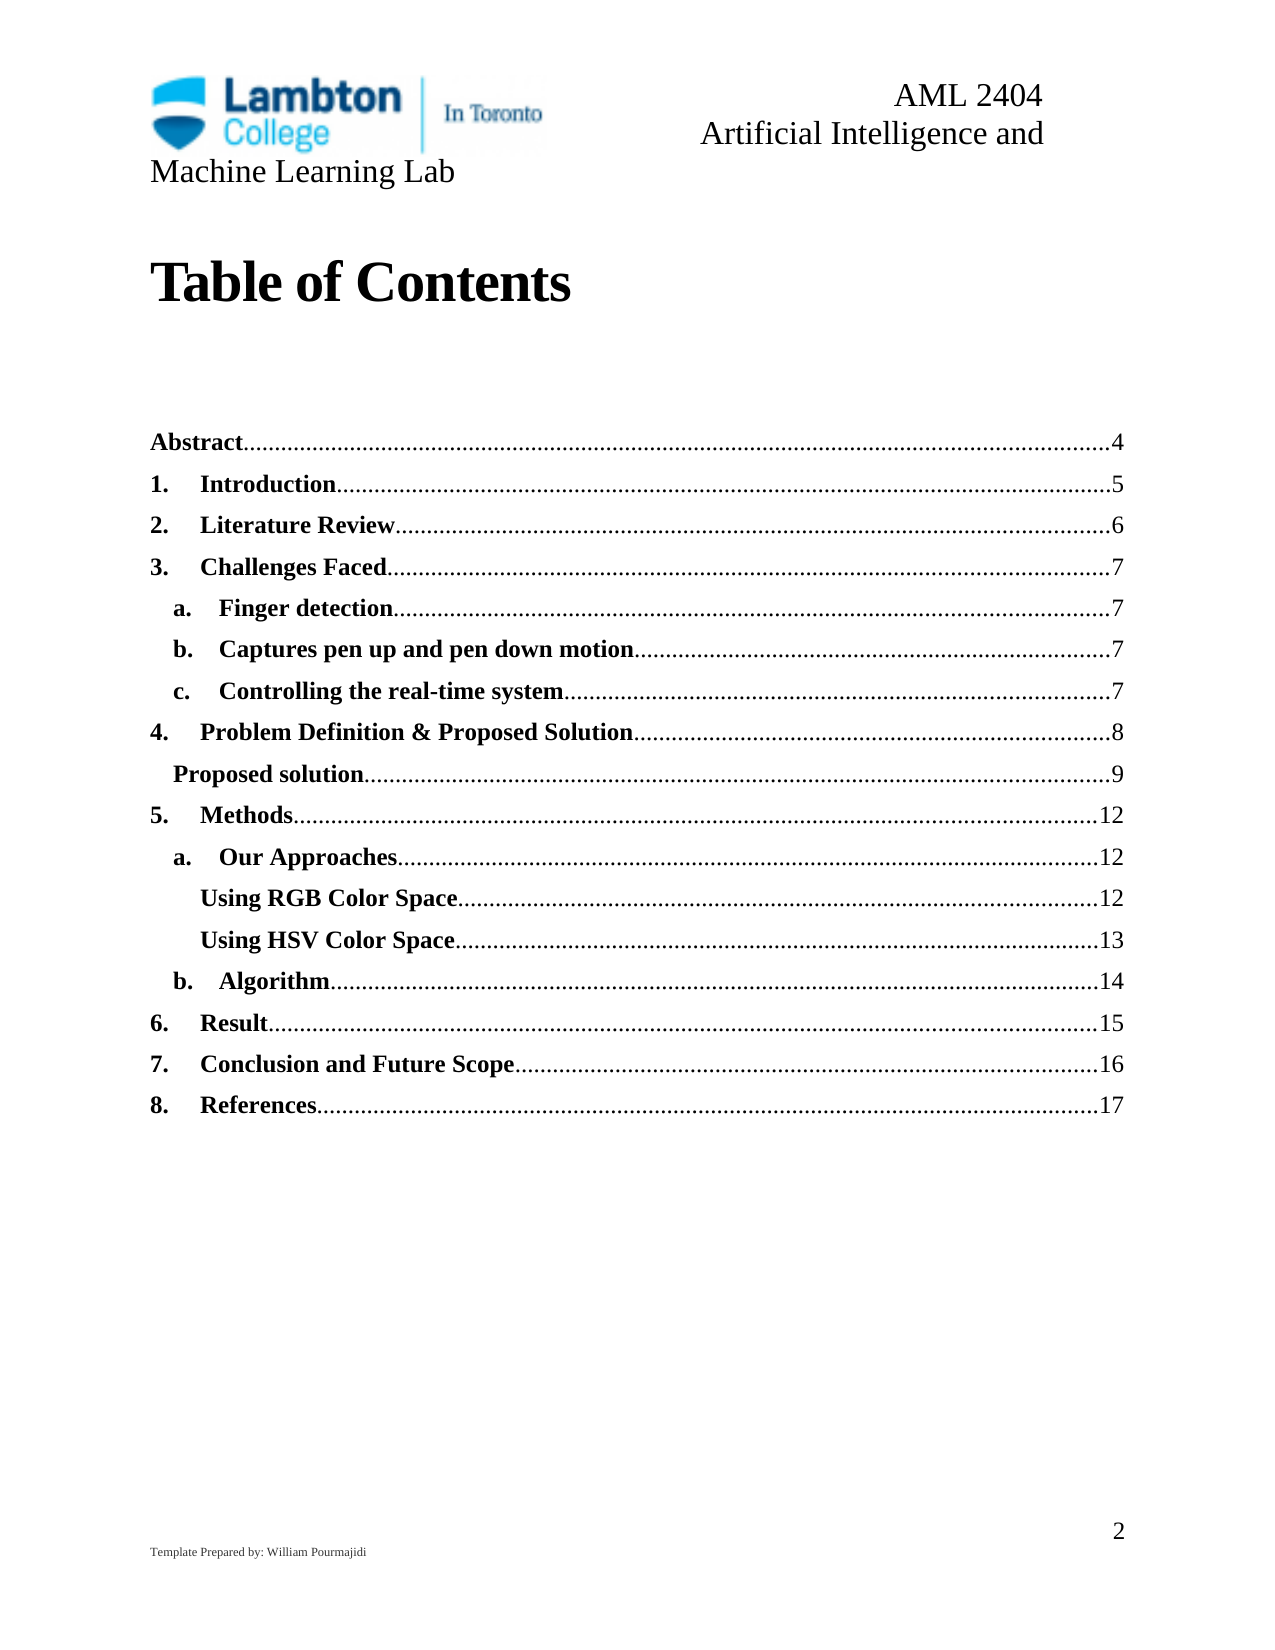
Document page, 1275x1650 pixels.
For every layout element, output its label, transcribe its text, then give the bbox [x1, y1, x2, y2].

title Table of Contents [150, 246, 1125, 313]
picture [150, 75, 547, 157]
